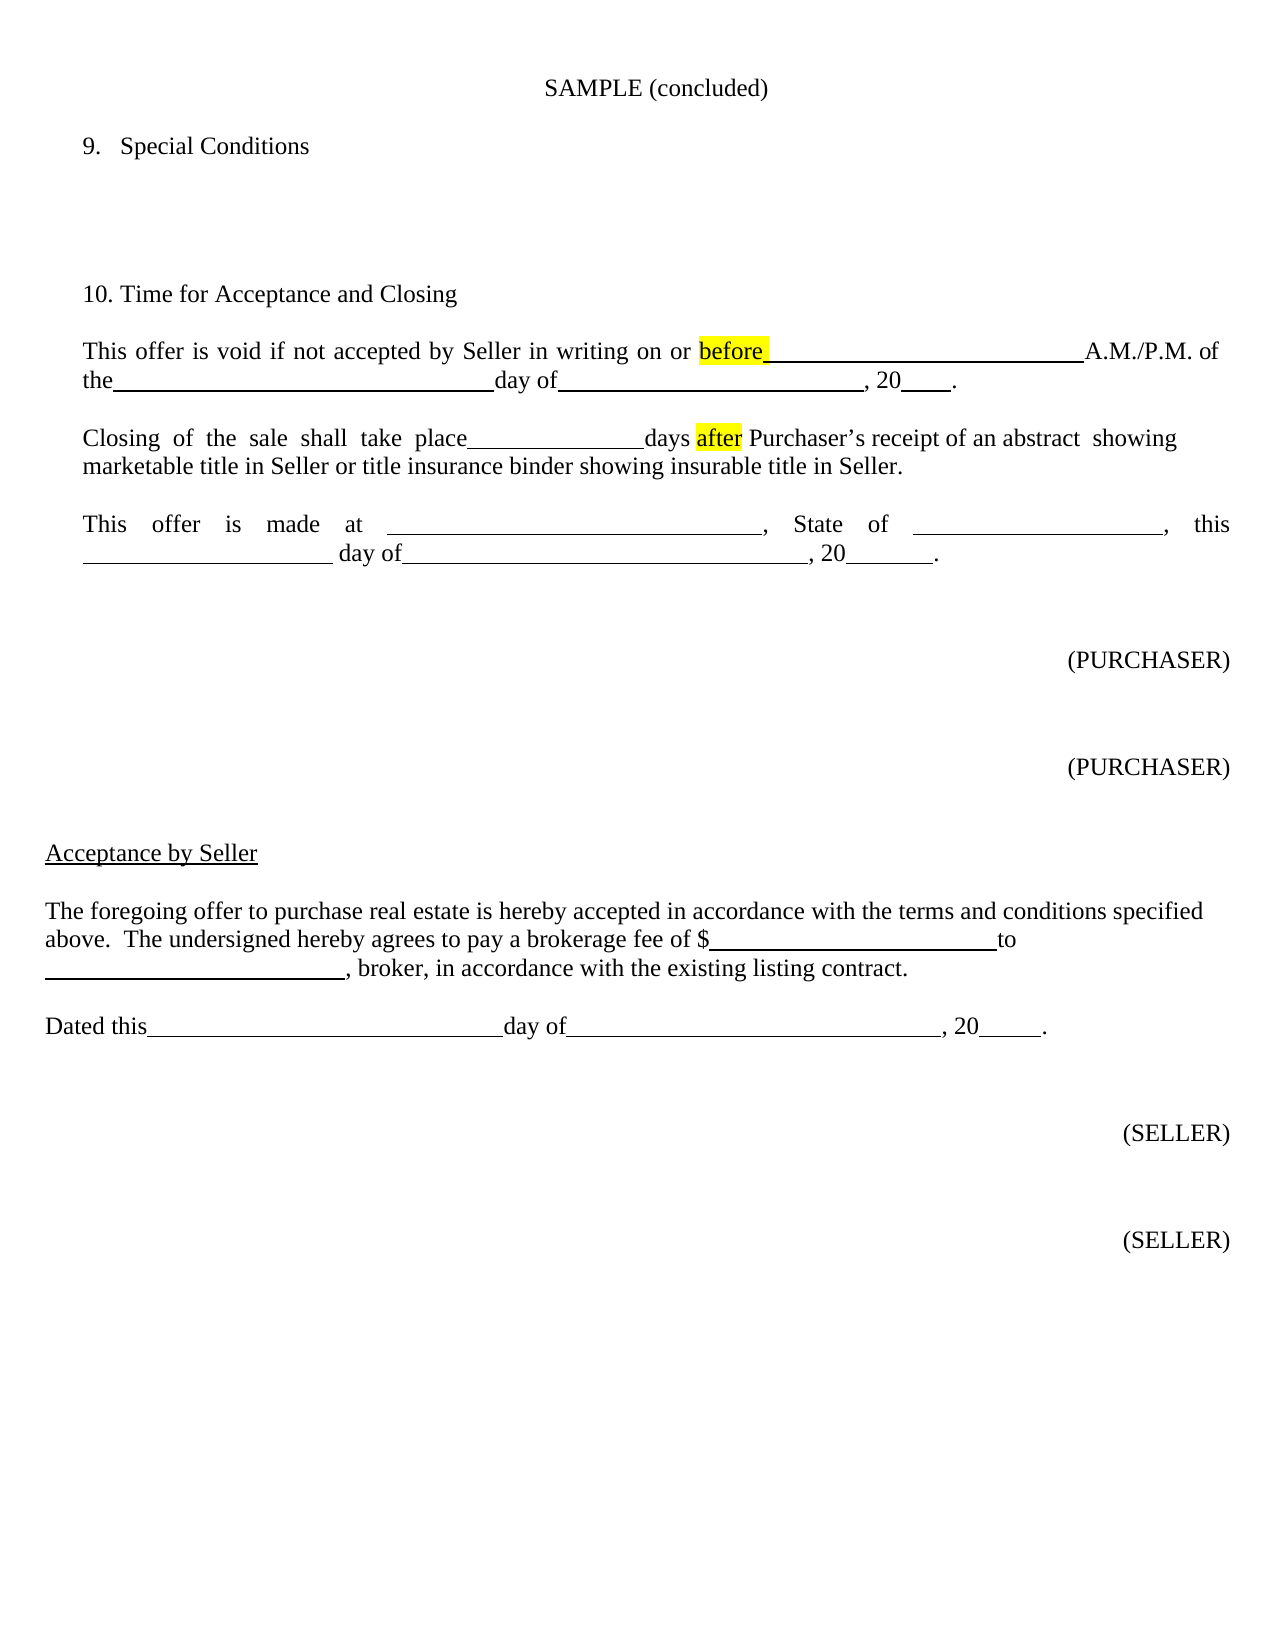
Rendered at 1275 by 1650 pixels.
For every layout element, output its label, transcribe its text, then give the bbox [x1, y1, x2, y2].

text marketable title in Seller or title insurance binder showing insurable title in Seller. [82, 451, 1242, 480]
text This offer is void if not accepted by Seller in writing on or before A.M./P.M. of the day of , 20 . [82, 336, 1230, 394]
text (SELLER) [33, 1121, 1230, 1147]
text (SELLER) [33, 1228, 1230, 1254]
text Closing of the sale shall take place days after Purchaser’s receipt of an abstract showing [742, 423, 1242, 451]
text Closing of the sale shall take place days after Purchaser’s receipt of an abstract showing [82, 423, 696, 451]
text , broker, in accordance with the existing listing contract. [45, 953, 1242, 982]
text Dated this day of , 20 . [45, 1011, 1242, 1039]
text The foregoing offer to purchase real estate is hereby accepted in accordance with the terms and conditions specified above. The undersigned hereby agrees to pay a brokerage fee of $ to [45, 896, 1204, 953]
text (PURCHASER) [33, 755, 1230, 781]
list Time for Acceptance and Closing [82, 279, 1242, 308]
text day of , 20 . [82, 538, 1242, 566]
text SAMPLE (concluded) [370, 73, 942, 102]
list Special Conditions [82, 131, 1242, 159]
text This offer is made at , State of , this [82, 509, 1242, 538]
text (PURCHASER) [33, 648, 1230, 674]
text Acceptance by Seller [45, 838, 1242, 867]
